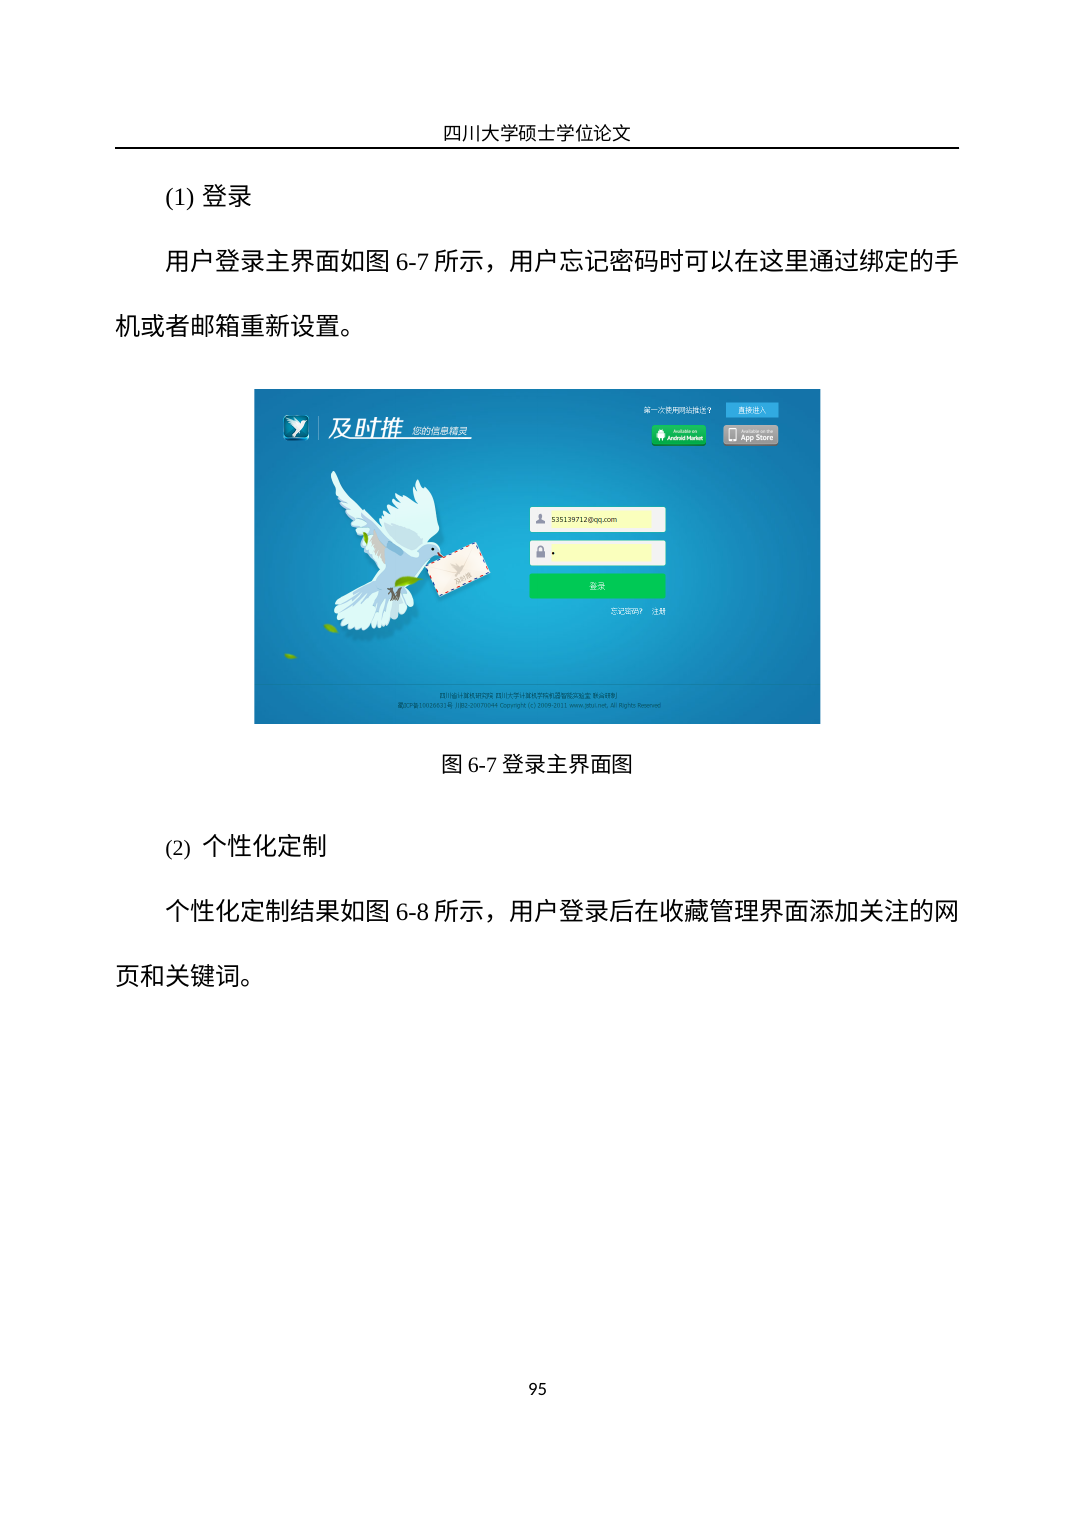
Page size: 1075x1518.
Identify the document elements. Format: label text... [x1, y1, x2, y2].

picture [254, 389, 821, 724]
list 个性化定制 [115, 812, 959, 877]
text 个性化定制结果如图6-8所示，用户登录后在收藏管理界面添加关注的网页和关键词。 [115, 877, 959, 1007]
text 图6-7 登录主界面图 [115, 747, 959, 779]
list 登录 [115, 162, 959, 227]
list 用户登录主界面如图6-7所示，用户忘记密码时可以在这里通过绑定的手机或者邮箱重新设置。 [115, 227, 959, 357]
